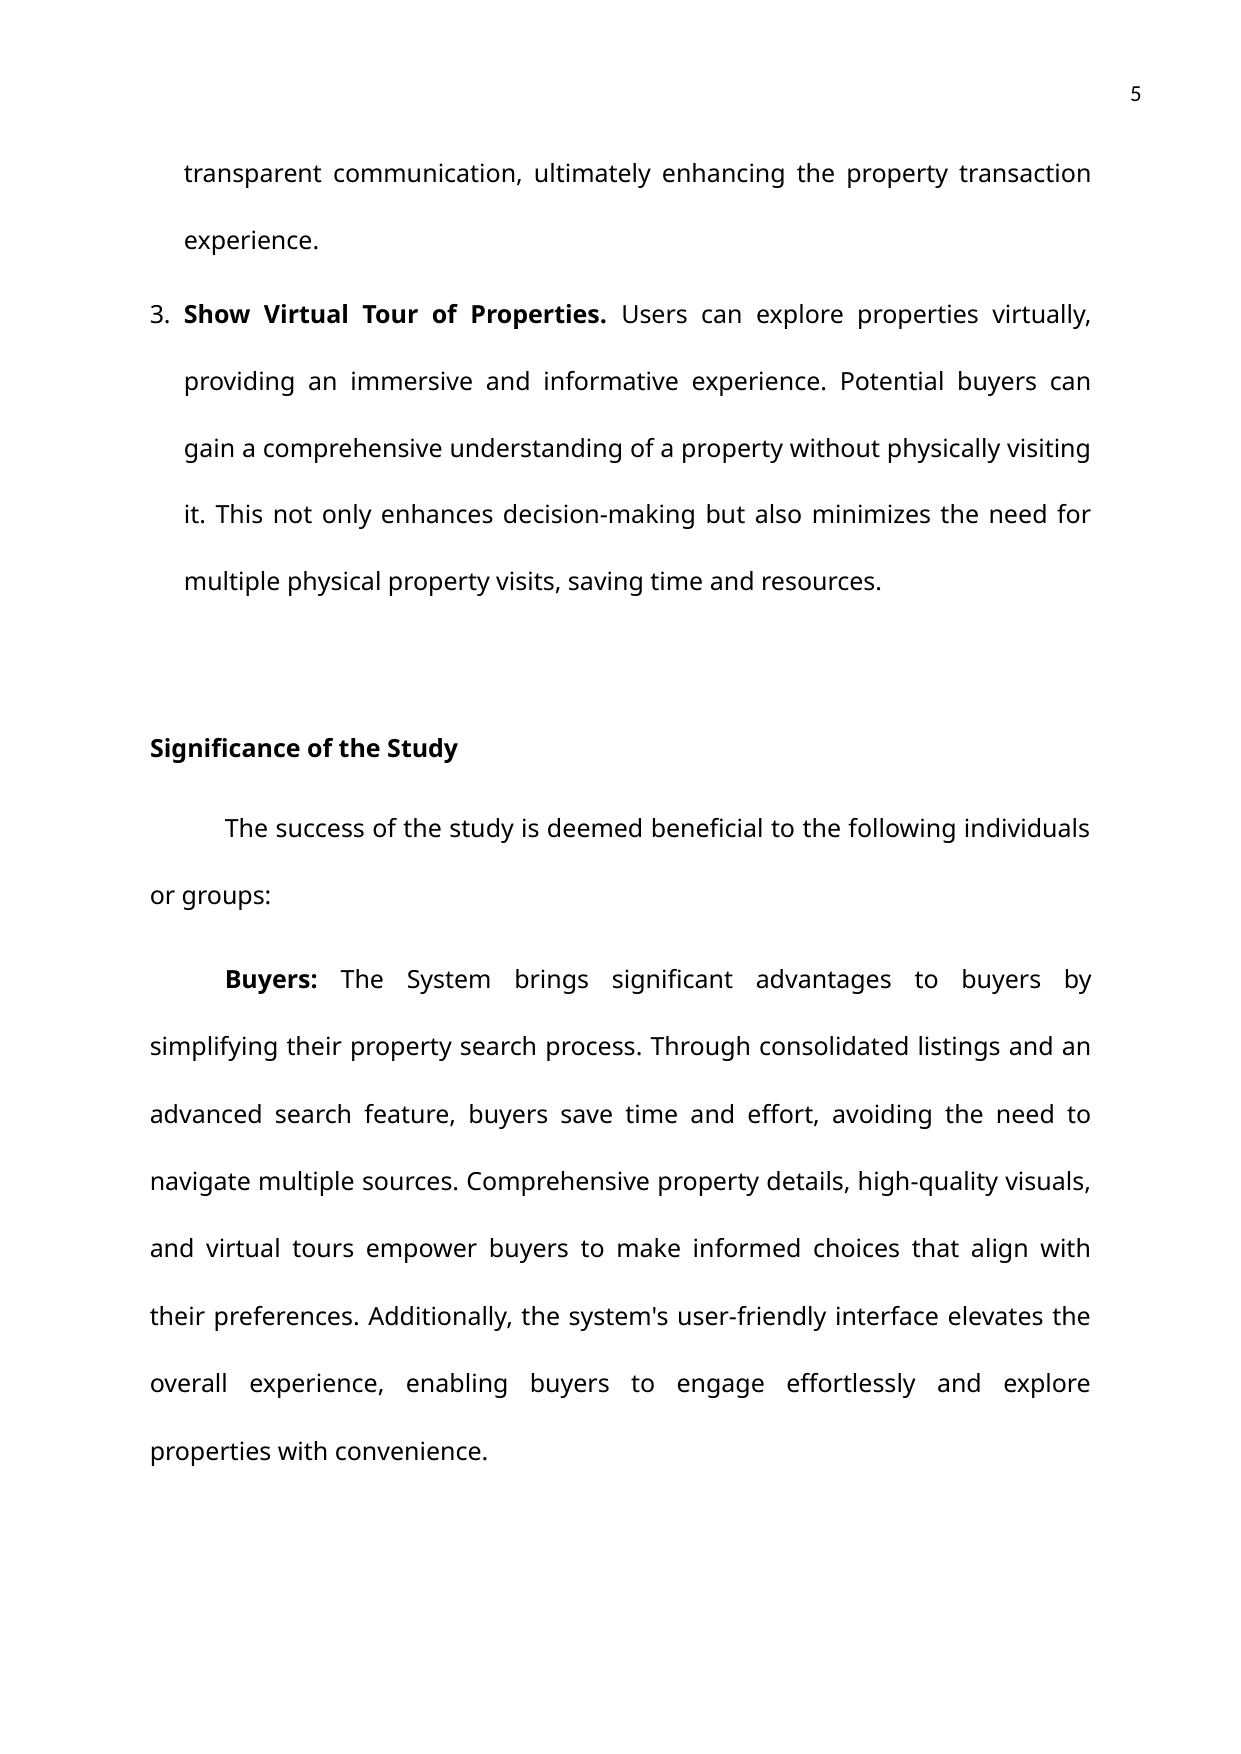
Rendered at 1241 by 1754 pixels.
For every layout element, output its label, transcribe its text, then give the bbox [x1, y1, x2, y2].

list Show Virtual Tour of Properties. Users can explore properties virtually, providing an immersive and informative experience. Potential buyers can gain a comprehensive understanding of a property without physically visiting it. This not only enhances decision-making but also minimizes the need for multiple physical property visits, saving time and resources. [149, 297, 1092, 598]
subtitle Significance of the Study [150, 730, 1214, 764]
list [149, 156, 1092, 257]
text The success of the study is deemed beneficial to the following individuals or groups: [149, 811, 1092, 911]
text Buyers: The System brings significant advantages to buyers by simplifying their property search process. Through consolidated listings and an advanced search feature, buyers save time and effort, avoiding the need to navigate multiple sources. Comprehensive property details, high-quality visuals, and virtual tours empower buyers to make informed choices that align with their preferences. Additionally, the system's user-friendly interface elevates the overall experience, enabling buyers to engage effortlessly and explore properties with convenience. [149, 961, 1092, 1467]
